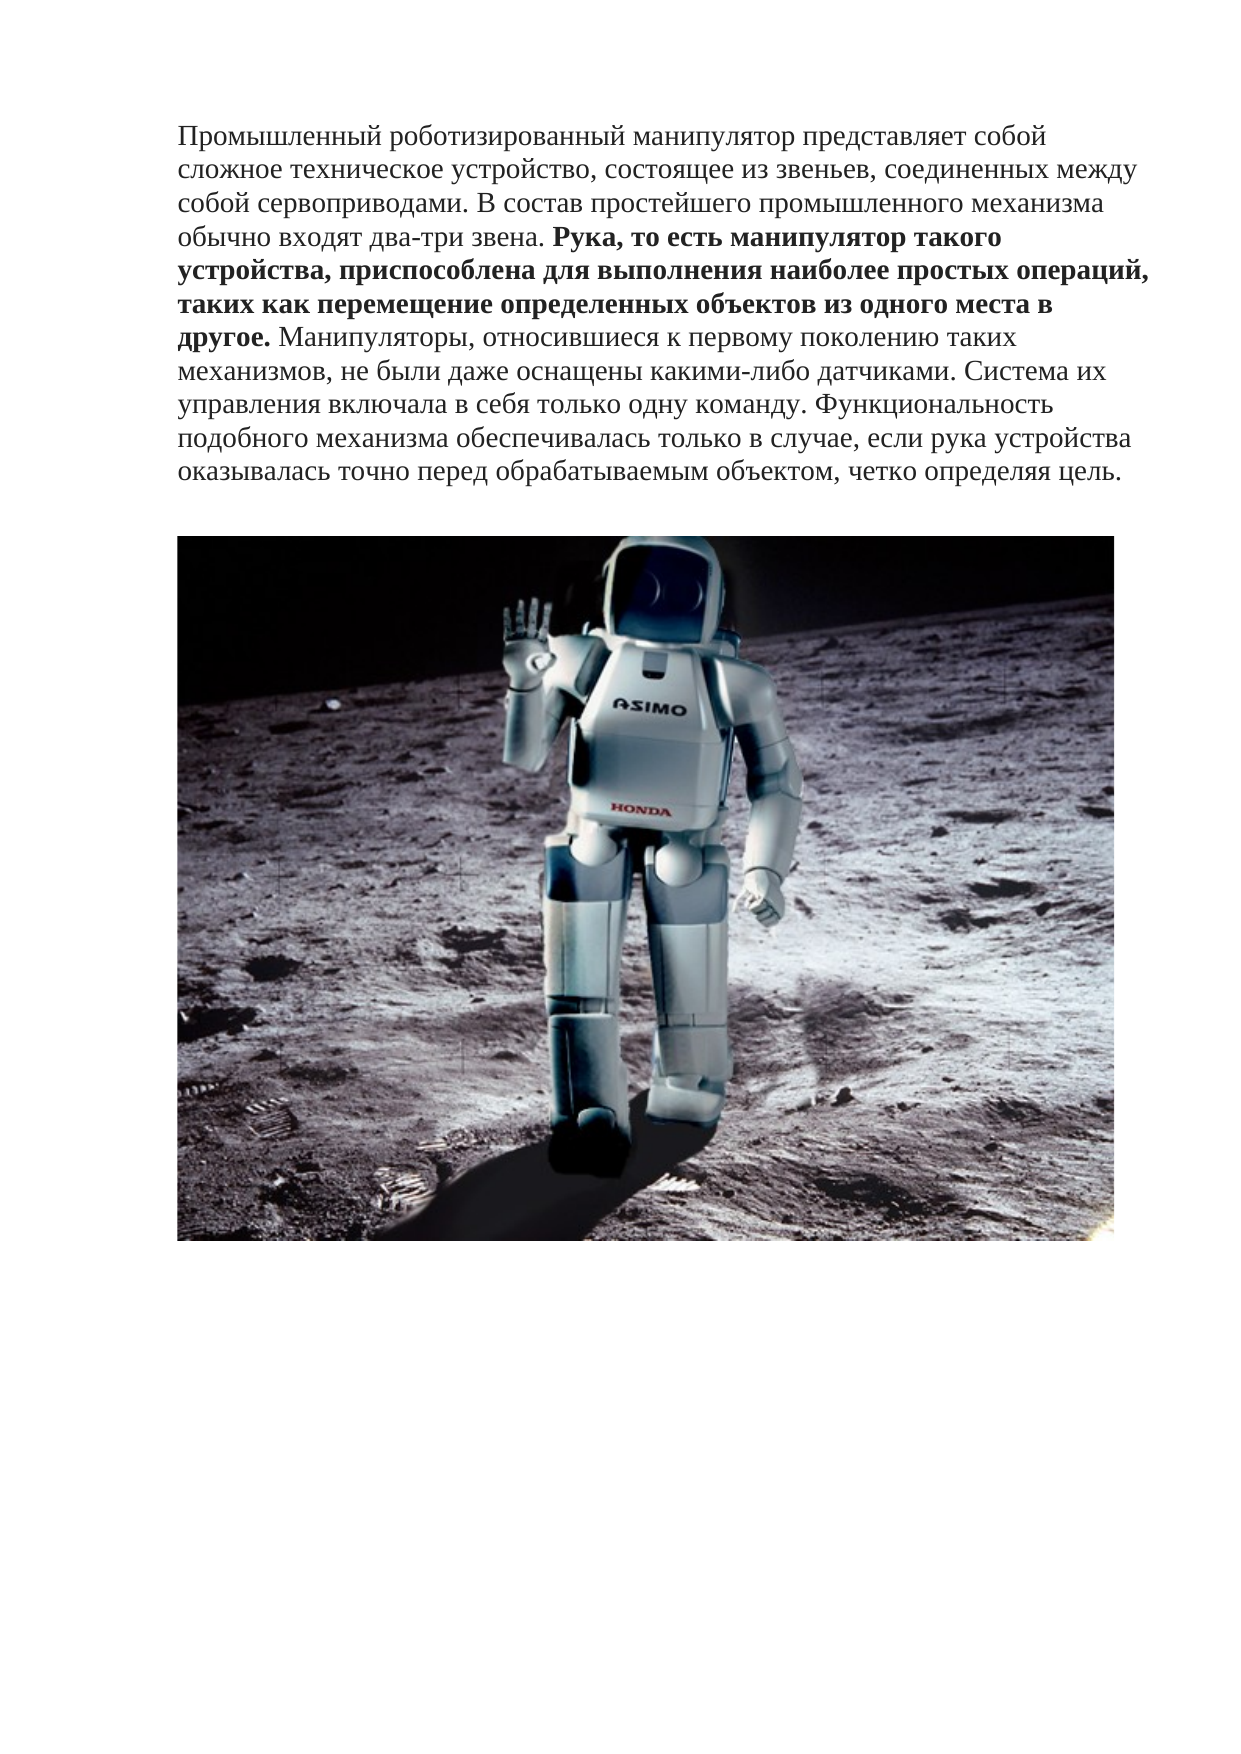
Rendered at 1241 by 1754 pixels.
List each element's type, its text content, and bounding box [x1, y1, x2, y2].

picture [177, 536, 1115, 1241]
text Промышленный роботизированный манипулятор представляет собой сложное техническое устройство, состоящее из звеньев, соединенных между собой сервоприводами. В состав простейшего промышленного механизма обычно входят два-три звена. Рука, то есть манипулятор такого устройства, приспособлена для выполнения наиболее простых операций, таких как перемещение определенных объектов из одного места в другое. Манипуляторы, относившиеся к первому поколению таких механизмов, не были даже оснащены какими-либо датчиками. Система их управления включала в себя только одну команду. Функциональность подобного механизма обеспечивалась только в случае, если рука устройства оказывалась точно перед обрабатываемым объектом, четко определяя цель. [177, 118, 1152, 487]
